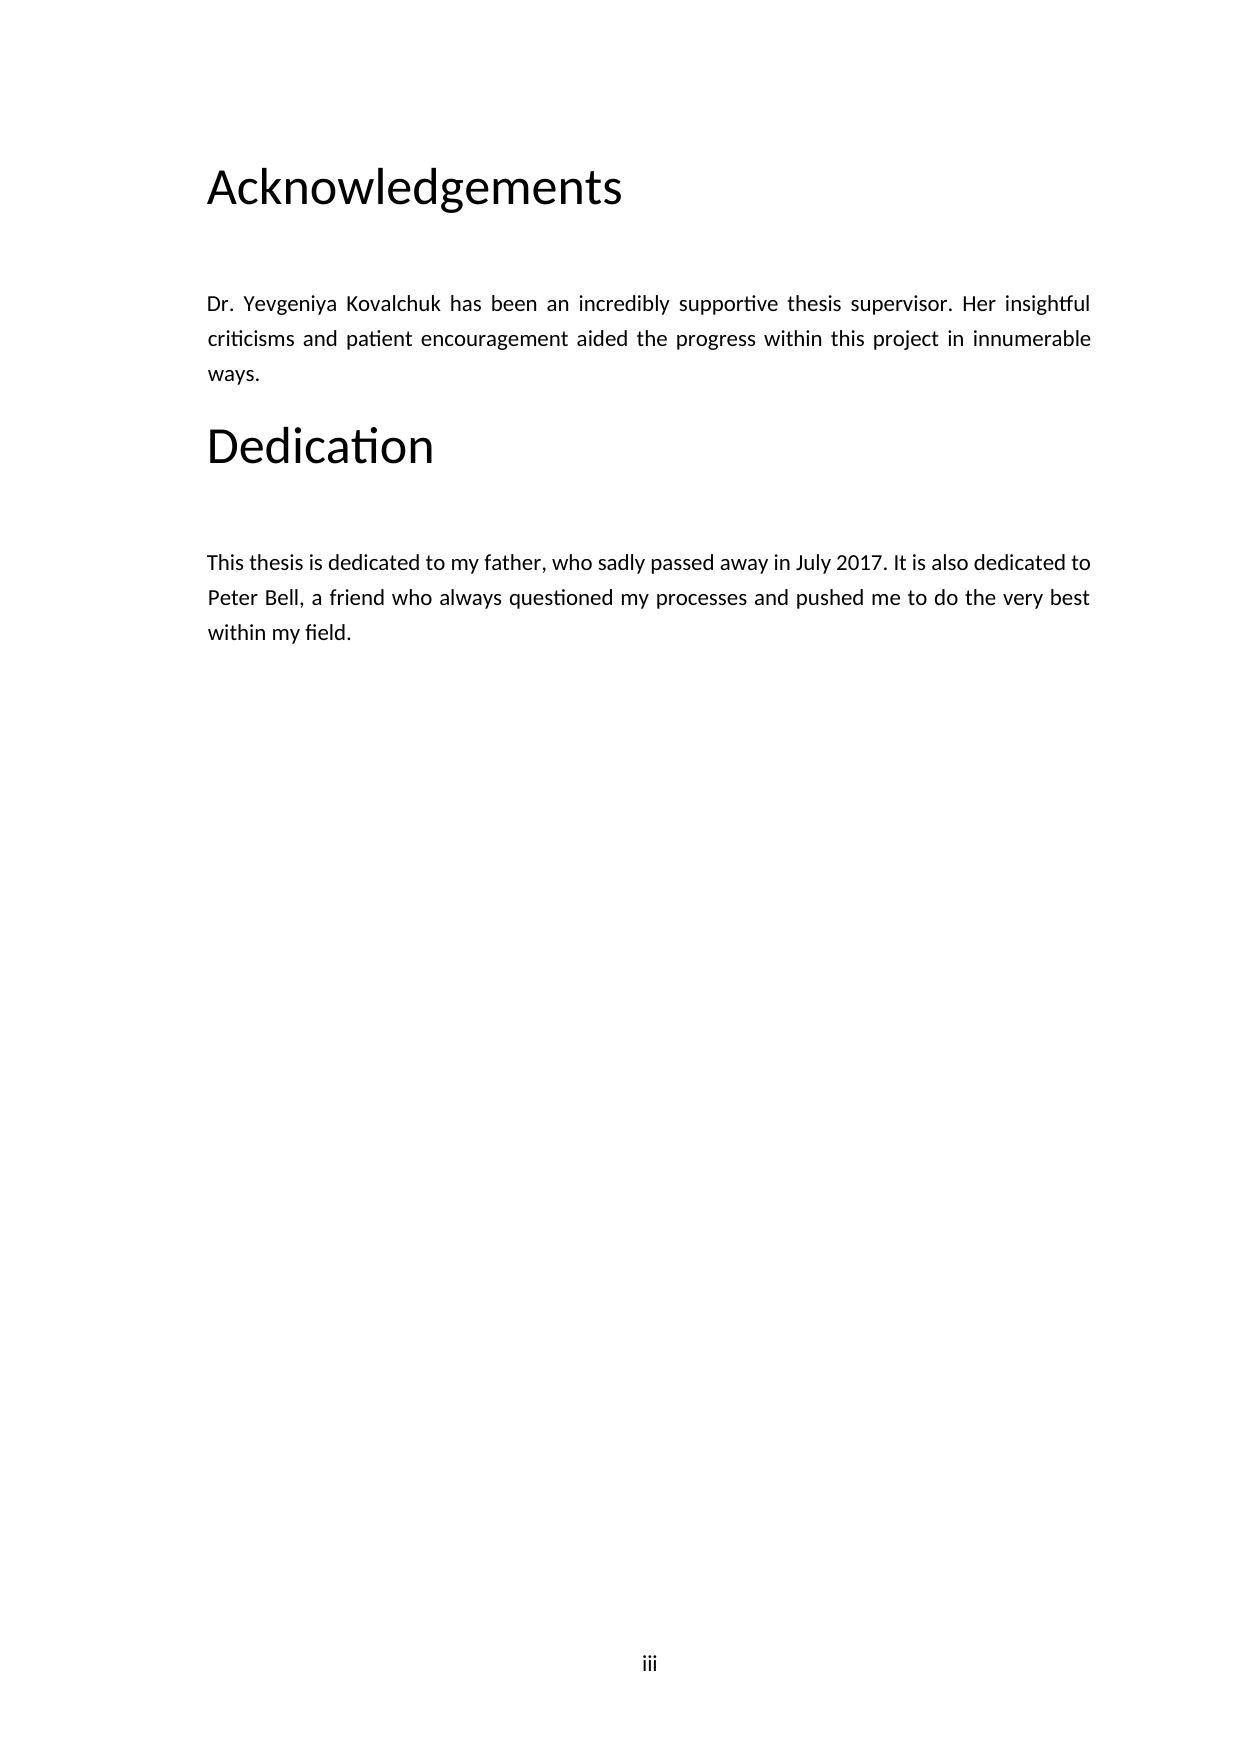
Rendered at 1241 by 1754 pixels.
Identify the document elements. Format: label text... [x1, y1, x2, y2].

subtitle Acknowledgements [207, 154, 1093, 218]
text Dr. Yevgeniya Kovalchuk has been an incredibly supportive thesis supervisor. Her insightful criticisms and patient encouragement aided the progress within this project in innumerable ways. [207, 289, 1093, 387]
subtitle Dedication [207, 413, 1093, 477]
text This thesis is dedicated to my father, who sadly passed away in July 2017. It is also dedicated to Peter Bell, a friend who always questioned my processes and pushed me to do the very best within my field. [207, 548, 1093, 646]
